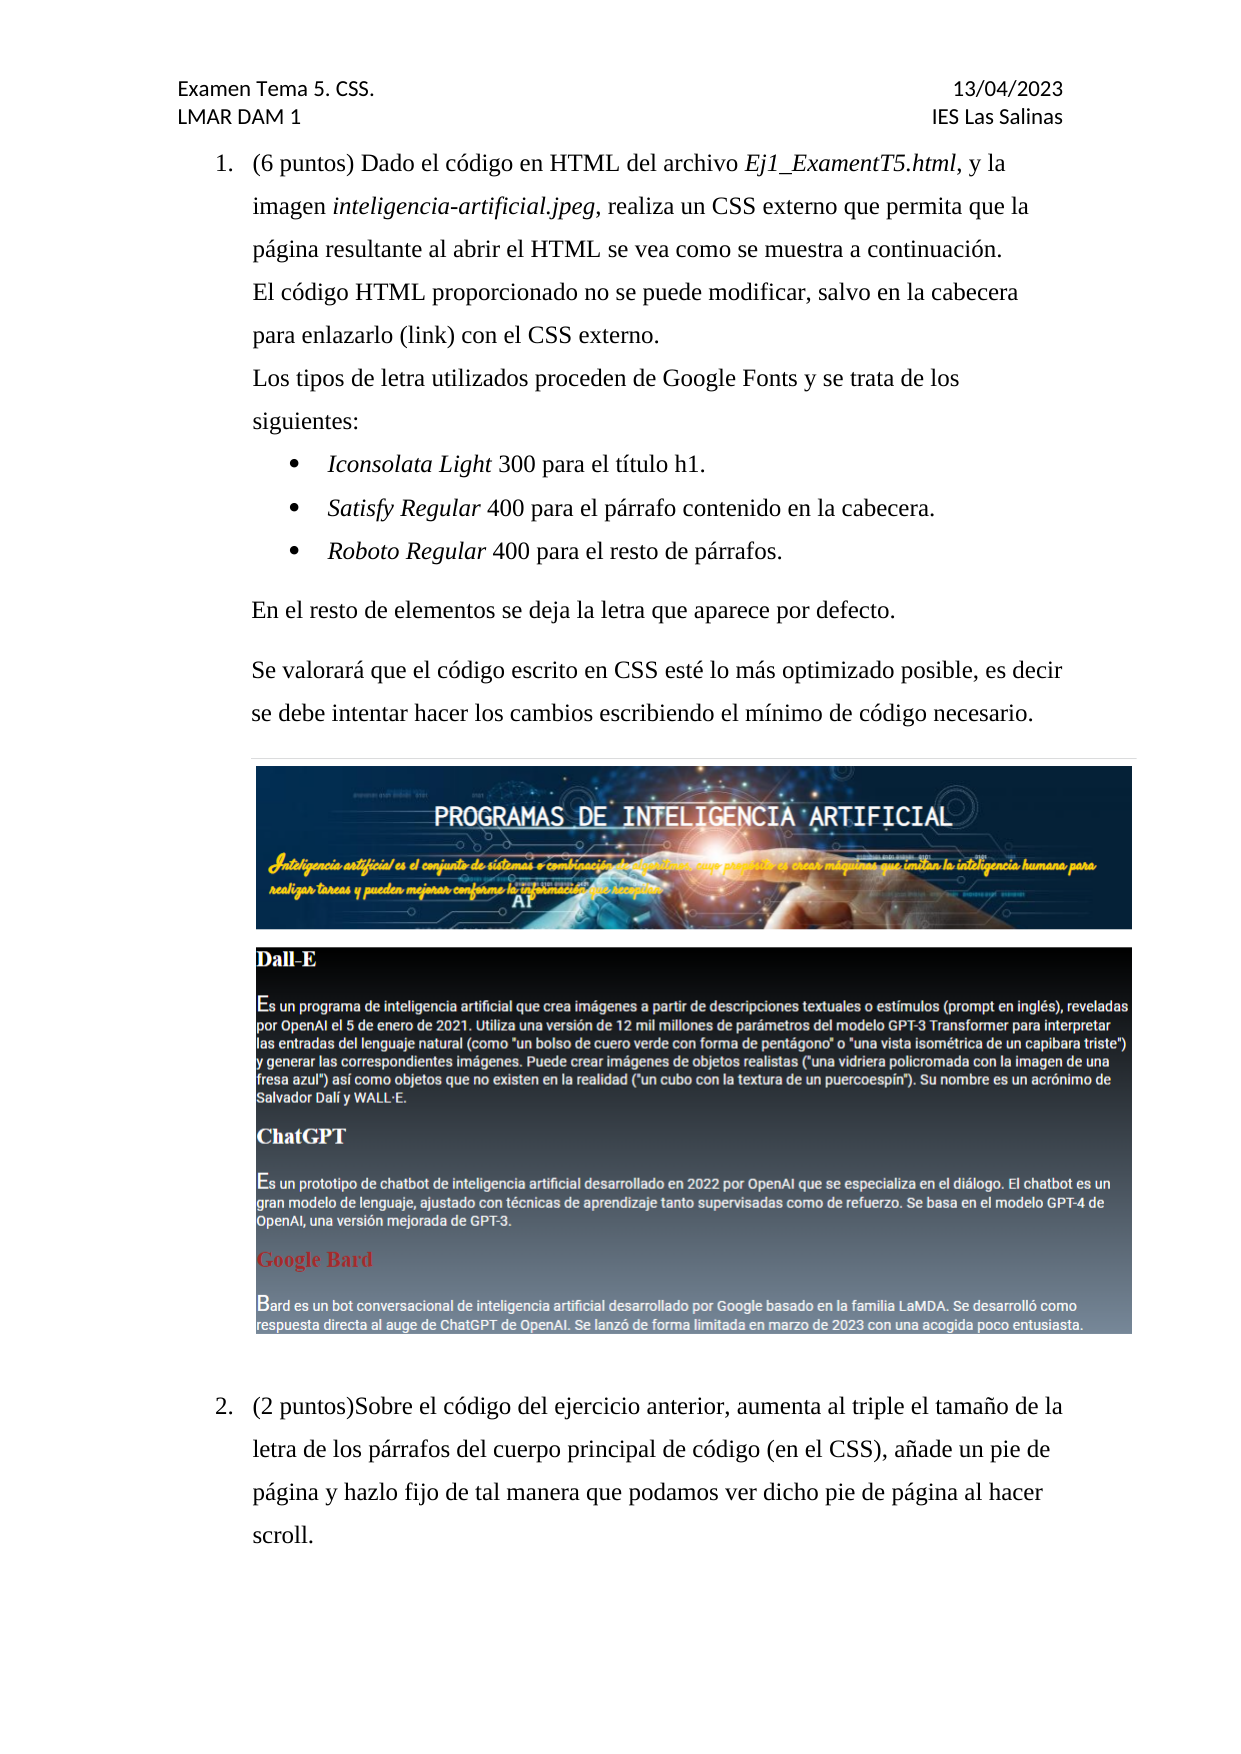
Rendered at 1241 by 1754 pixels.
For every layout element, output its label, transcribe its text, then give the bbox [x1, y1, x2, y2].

picture [251, 758, 1137, 1361]
list Iconsolata Light 300 para el título h1. [290, 449, 1063, 478]
list Roboto Regular 400 para el resto de párrafos. [290, 536, 1063, 564]
text En el resto de elementos se deja la letra que aparece por defecto. [251, 596, 1063, 624]
list Satisfy Regular 400 para el párrafo contenido en la cabecera. [290, 493, 1063, 521]
list (2 puntos)Sobre el código del ejercicio anterior, aumenta al triple el tamaño de la letra de los párrafos del cuerpo principal de código (en el CSS), añade un pie de página y hazlo fijo de tal manera que podamos ver dicho pie de página al hacer scroll. [215, 1391, 1063, 1549]
text Se valorará que el código escrito en CSS esté lo más optimizado posible, es decir se debe intentar hacer los cambios escribiendo el mínimo de código necesario. [251, 655, 1063, 727]
list (6 puntos) Dado el código en HTML del archivo Ej1_ExamentT5.html, y la imagen inteligencia-artificial.jpeg, realiza un CSS externo que permita que la página resultante al abrir el HTML se vea como se muestra a continuación. [215, 148, 1063, 263]
list El código HTML proporcionado no se puede modificar, salvo en la cabecera para enlazarlo (link) con el CSS externo. [252, 277, 1063, 349]
list Los tipos de letra utilizados proceden de Google Fonts y se trata de los siguientes: [252, 363, 1063, 435]
